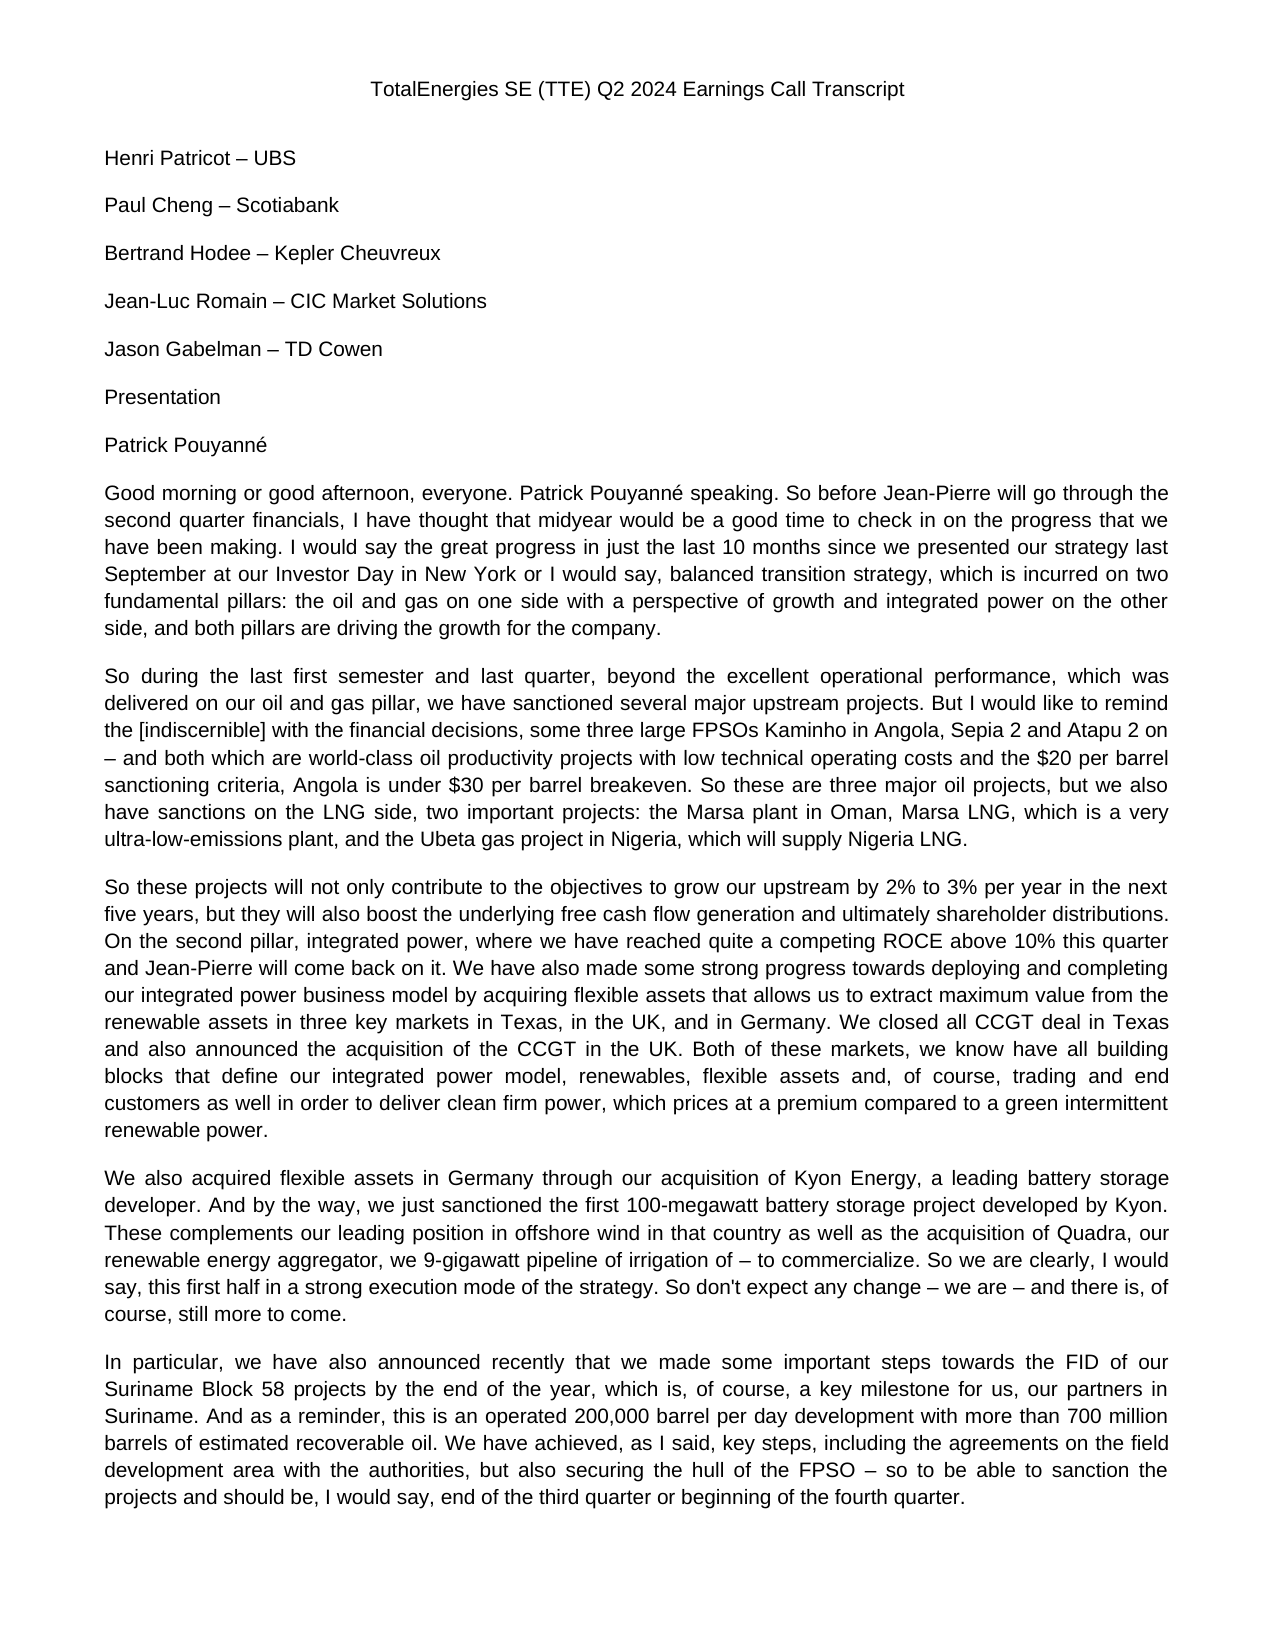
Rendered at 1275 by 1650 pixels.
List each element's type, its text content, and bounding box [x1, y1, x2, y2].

text Bertrand Hodee – Kepler Cheuvreux [104, 238, 1171, 265]
text Henri Patricot – UBS [104, 142, 1171, 169]
text Patrick Pouyanné [104, 430, 1171, 457]
text So during the last first semester and last quarter, beyond the excellent operational performance, which was delivered on our oil and gas pillar, we have sanctioned several major upstream projects. But I would like to remind the [indiscernible] with the financial decisions, some three large FPSOs Kaminho in Angola, Sepia 2 and Atapu 2 on – and both which are world-class oil productivity projects with low technical operating costs and the $20 per barrel sanctioning criteria, Angola is under $30 per barrel breakeven. So these are three major oil projects, but we also have sanctions on the LNG side, two important projects: the Marsa plant in Oman, Marsa LNG, which is a very ultra-low-emissions plant, and the Ubeta gas project in Nigeria, which will supply Nigeria LNG. [104, 661, 1171, 851]
text Jean-Luc Romain – CIC Market Solutions [104, 286, 1171, 313]
text So these projects will not only contribute to the objectives to grow our upstream by 2% to 3% per year in the next five years, but they will also boost the underlying free cash flow generation and ultimately shareholder distributions. On the second pillar, integrated power, where we have reached quite a competing ROCE above 10% this quarter and Jean-Pierre will come back on it. We have also made some strong progress towards deploying and completing our integrated power business model by acquiring flexible assets that allows us to extract maximum value from the renewable assets in three key markets in Texas, in the UK, and in Germany. We closed all CCGT deal in Texas and also announced the acquisition of the CCGT in the UK. Both of these markets, we know have all building blocks that define our integrated power model, renewables, flexible assets and, of course, trading and end customers as well in order to deliver clean firm power, which prices at a premium compared to a green intermittent renewable power. [104, 871, 1171, 1142]
text Good morning or good afternoon, everyone. Patrick Pouyanné speaking. So before Jean-Pierre will go through the second quarter financials, I have thought that midyear would be a good time to check in on the progress that we have been making. I would say the great progress in just the last 10 months since we presented our strategy last September at our Investor Day in New York or I would say, balanced transition strategy, which is incurred on two fundamental pillars: the oil and gas on one side with a perspective of growth and integrated power on the other side, and both pillars are driving the growth for the company. [104, 478, 1171, 640]
text Paul Cheng – Scotiabank [104, 190, 1171, 217]
text Jason Gabelman – TD Cowen [104, 334, 1171, 361]
text Presentation [104, 382, 1171, 409]
text We also acquired flexible assets in Germany through our acquisition of Kyon Energy, a leading battery storage developer. And by the way, we just sanctioned the first 100-megawatt battery storage project developed by Kyon. These complements our leading position in offshore wind in that country as well as the acquisition of Quadra, our renewable energy aggregator, we 9-gigawatt pipeline of irrigation of – to commercialize. So we are clearly, I would say, this first half in a strong execution mode of the strategy. So don't expect any change – we are – and there is, of course, still more to come. [104, 1163, 1171, 1326]
text In particular, we have also announced recently that we made some important steps towards the FID of our Suriname Block 58 projects by the end of the year, which is, of course, a key milestone for us, our partners in Suriname. And as a reminder, this is an operated 200,000 barrel per day development with more than 700 million barrels of estimated recoverable oil. We have achieved, as I said, key steps, including the agreements on the field development area with the authorities, but also securing the hull of the FPSO – so to be able to sanction the projects and should be, I would say, end of the third quarter or beginning of the fourth quarter. [104, 1346, 1171, 1509]
